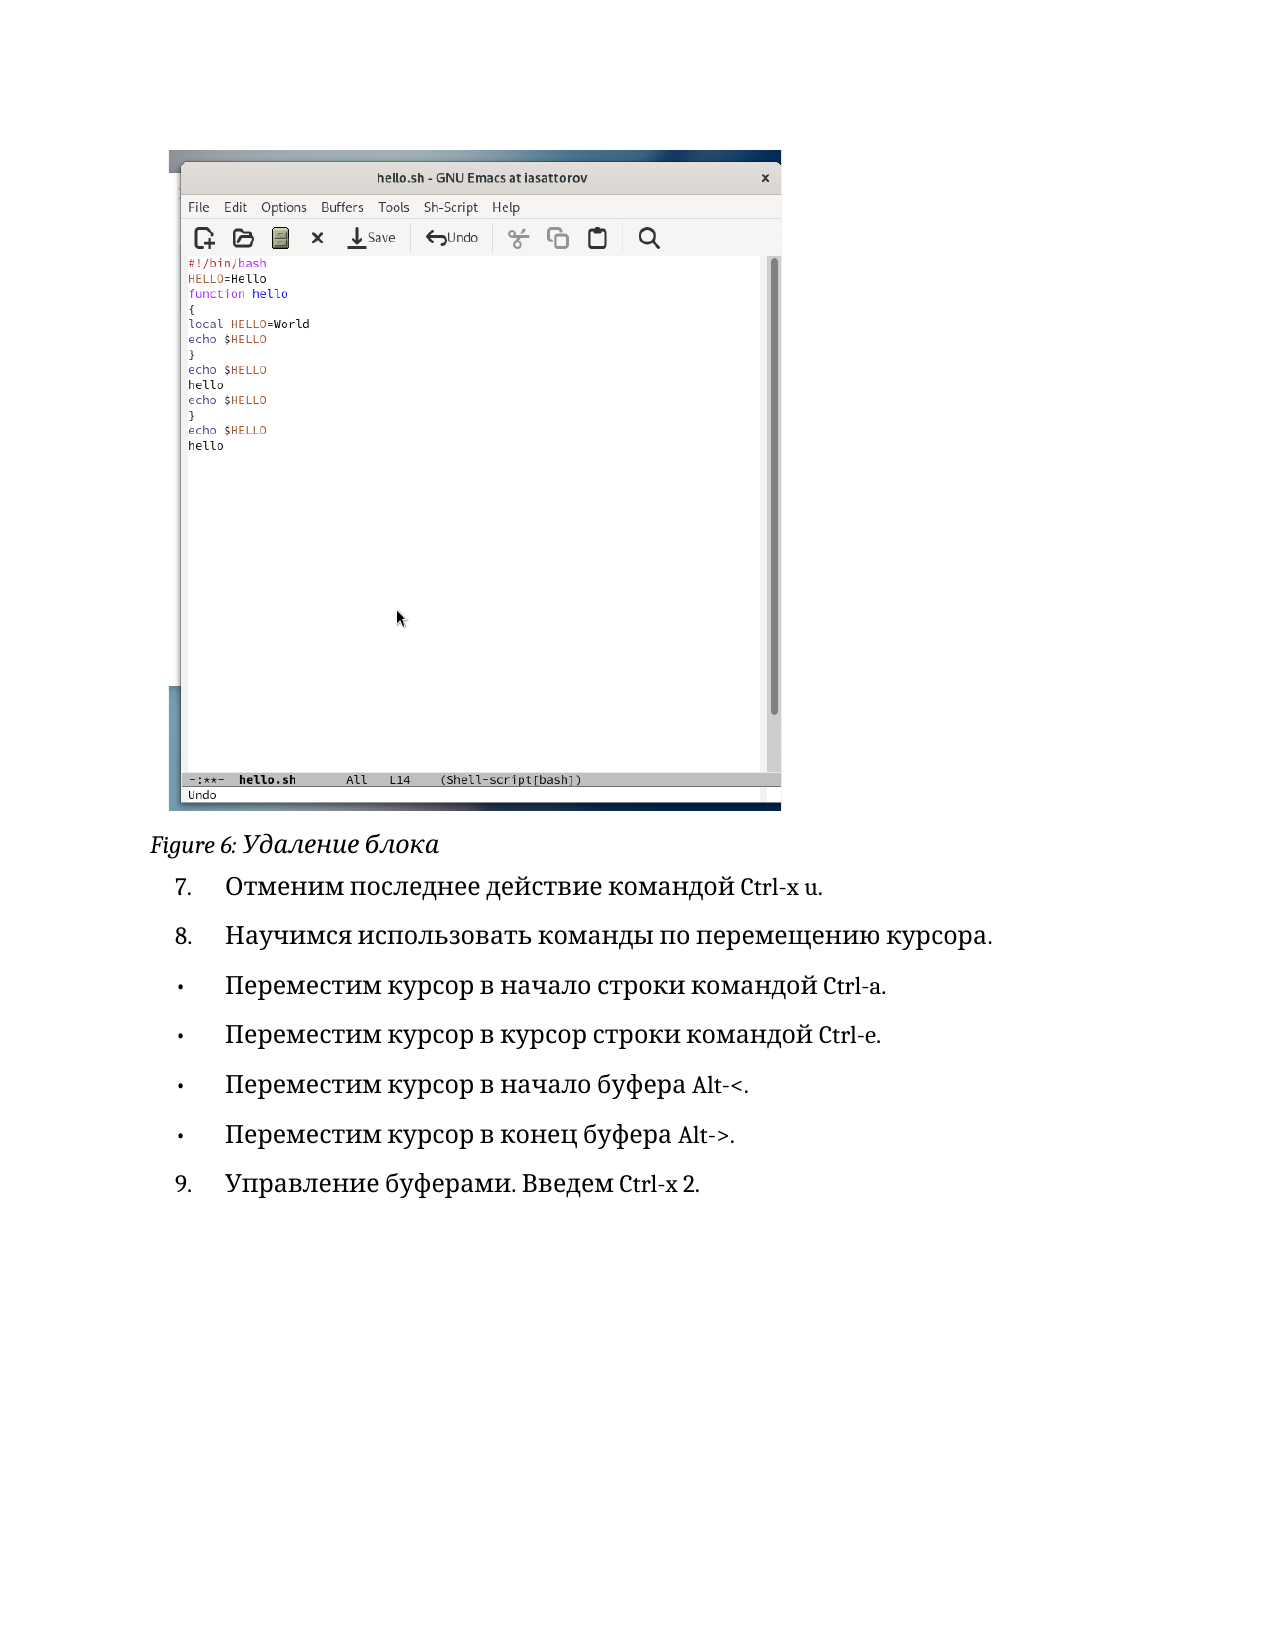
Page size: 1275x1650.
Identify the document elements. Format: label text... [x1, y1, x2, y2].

list Переместим курсор в начало строки командой Ctrl-a. [175, 972, 1125, 1001]
text Figure 6: Удаление блока [150, 831, 1125, 860]
list Переместим курсор в курсор строки командой Ctrl-e. [175, 1021, 1125, 1050]
list Переместим курсор в конец буфера Alt->. [175, 1121, 1125, 1149]
list Научимся использовать команды по перемещению курсора. [175, 922, 1125, 951]
picture [168, 150, 782, 811]
list Отменим последнее действие командой Ctrl-x u. [175, 873, 1125, 901]
list Управление буферами. Введем Ctrl-x 2. [175, 1170, 1125, 1199]
list Переместим курсор в начало буфера Alt-<. [175, 1071, 1125, 1100]
